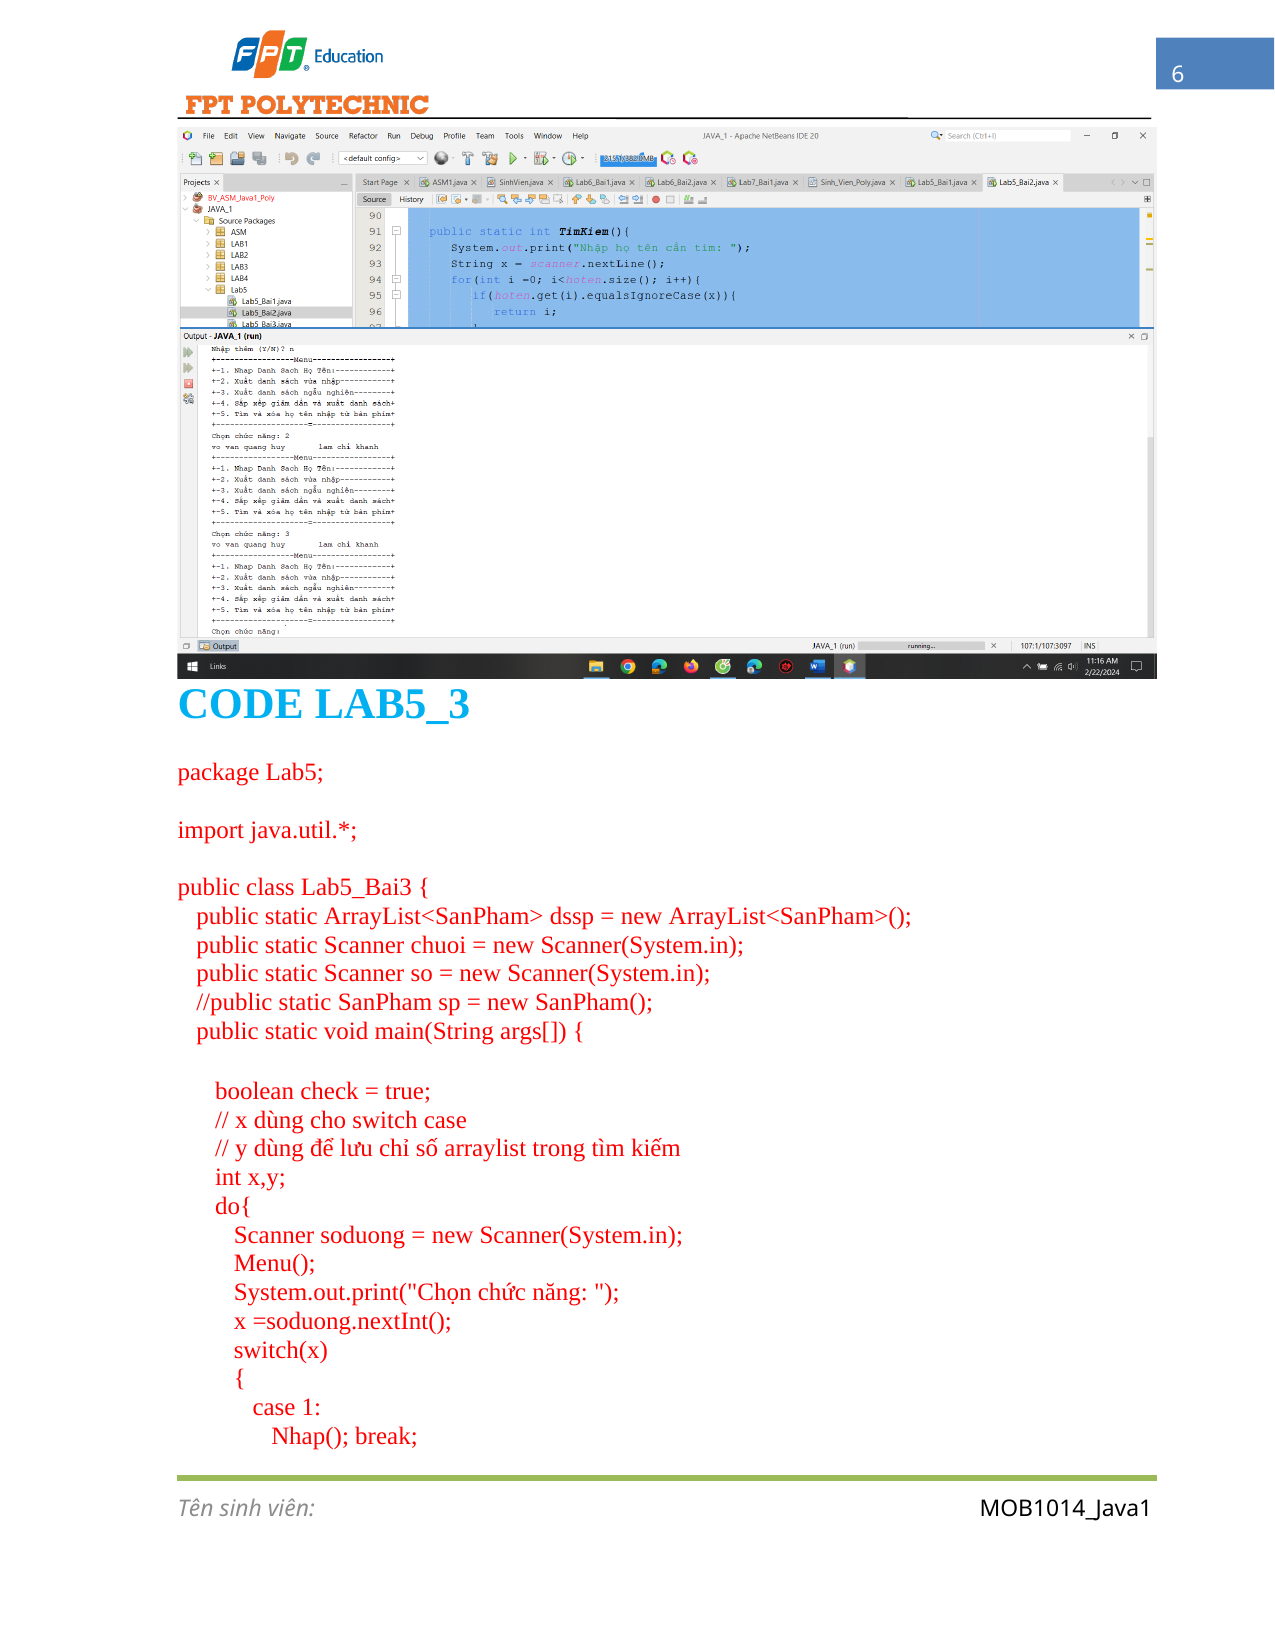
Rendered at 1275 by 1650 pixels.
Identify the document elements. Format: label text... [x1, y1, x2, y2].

text { [177, 1363, 1157, 1392]
text // y dùng để lưu chỉ số arraylist trong tìm kiếm [177, 1133, 1157, 1162]
text public static Scanner so = new Scanner(System.in); [177, 958, 1157, 987]
text int x,y; [177, 1162, 1157, 1191]
picture [177, 127, 1157, 679]
text import java.util.*; [177, 815, 1157, 843]
text case 1: [177, 1392, 1157, 1421]
text Scanner soduong = new Scanner(System.in); [177, 1220, 1157, 1248]
text public static void main(String args[]) { [177, 1016, 1157, 1045]
text Nhap(); break; [177, 1421, 1157, 1450]
text Menu(); [177, 1248, 1157, 1277]
text public static Scanner chuoi = new Scanner(System.in); [177, 930, 1157, 958]
text CODE LAB5_3 [177, 679, 1157, 728]
text do{ [177, 1191, 1157, 1220]
text public static ArrayList<SanPham> dssp = new ArrayList<SanPham>(); [177, 901, 1157, 930]
text boolean check = true; [177, 1076, 1157, 1105]
text // x dùng cho switch case [177, 1105, 1157, 1133]
text package Lab5; [177, 757, 1157, 786]
text switch(x) [177, 1335, 1157, 1363]
text //public static SanPham sp = new SanPham(); [177, 987, 1157, 1016]
text x =soduong.nextInt(); [177, 1306, 1157, 1335]
text public class Lab5_Bai3 { [177, 872, 1157, 901]
text System.out.print("Chọn chức năng: "); [177, 1277, 1157, 1306]
picture [177, 22, 437, 122]
